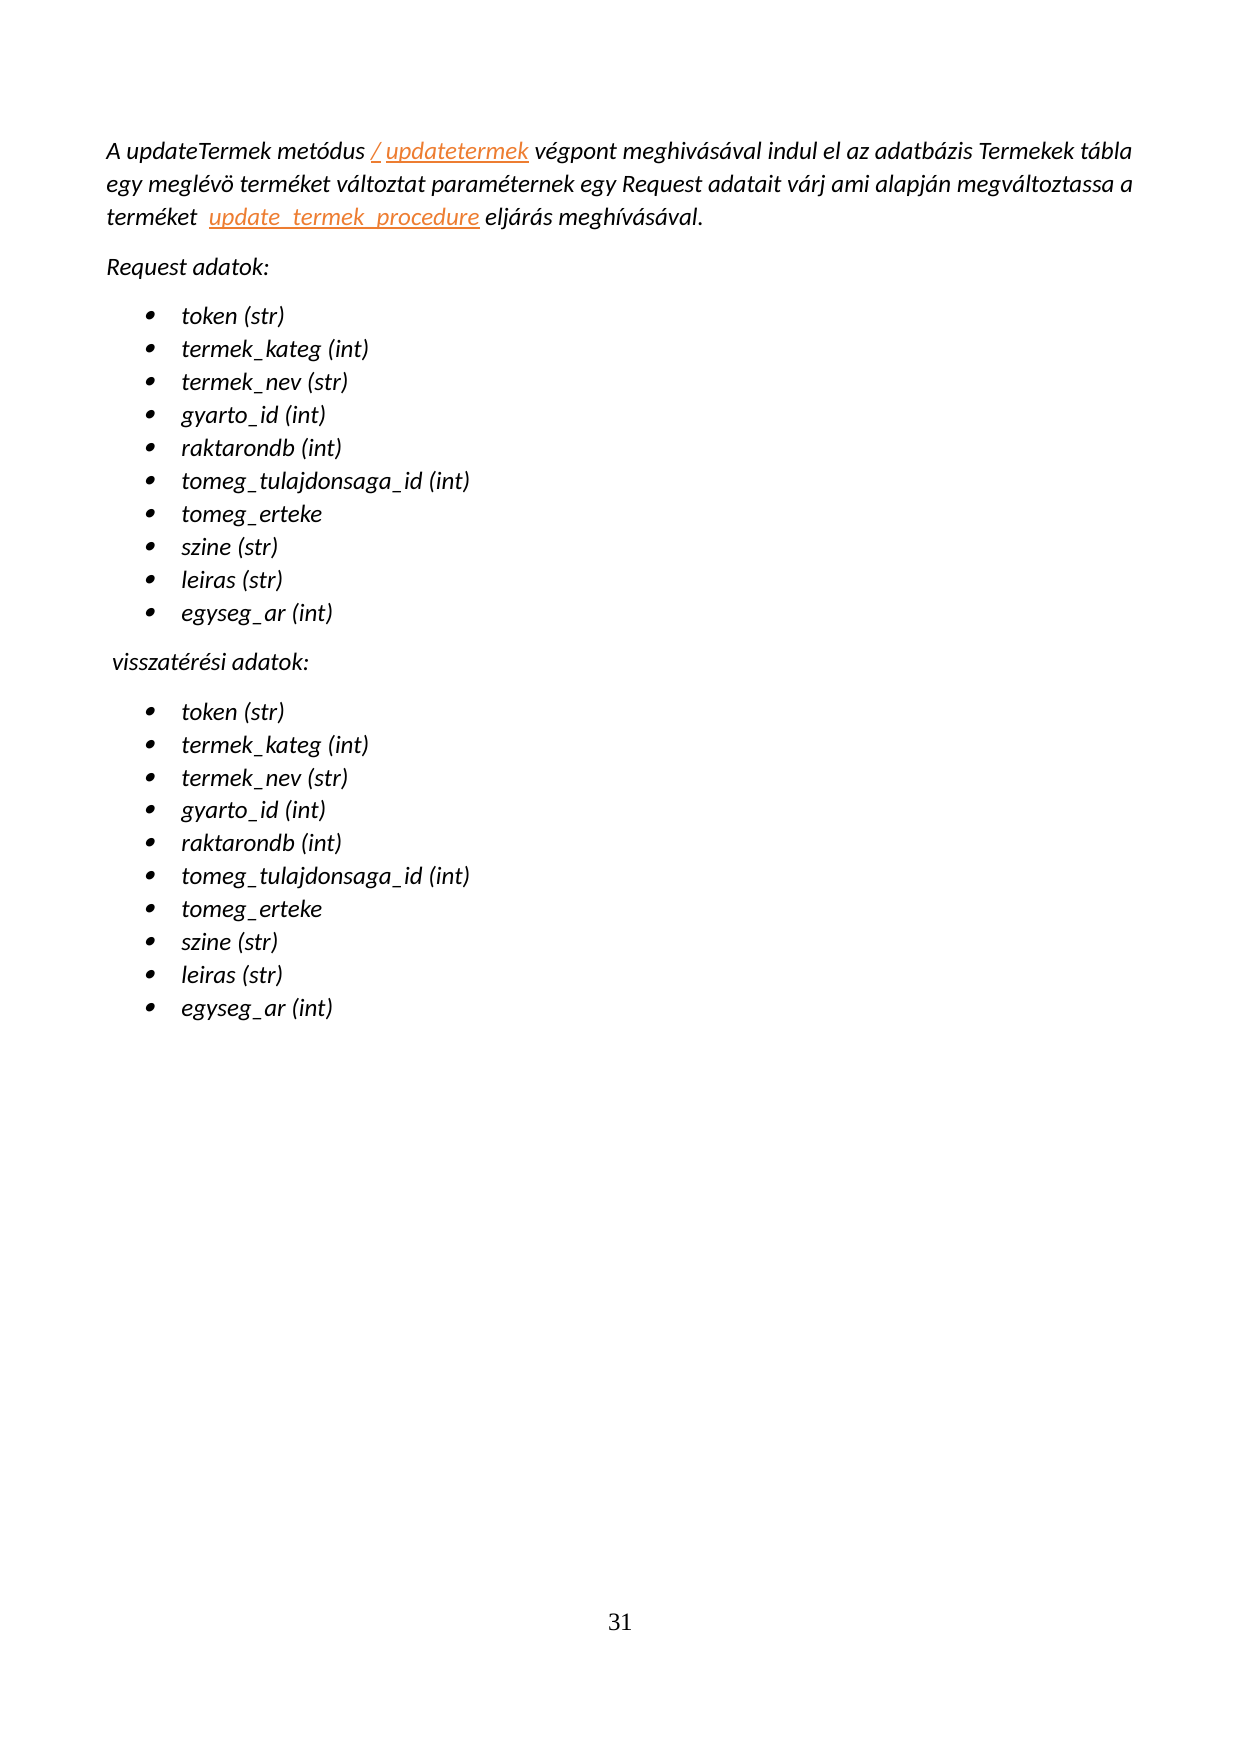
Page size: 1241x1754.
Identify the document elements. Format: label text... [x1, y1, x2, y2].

text Request adatok: [106, 251, 1155, 281]
list tomeg_erteke [144, 893, 1155, 924]
list termek_nev (str) [144, 366, 1155, 397]
list termek_kateg (int) [144, 729, 1155, 759]
list gyarto_id (int) [144, 399, 1155, 430]
list token (str) [144, 696, 1155, 726]
list leiras (str) [144, 564, 1155, 594]
list raktarondb (int) [144, 827, 1155, 858]
list szine (str) [144, 531, 1155, 561]
list tomeg_tulajdonsaga_id (int) [144, 465, 1155, 496]
list tomeg_erteke [144, 498, 1155, 528]
list szine (str) [144, 926, 1155, 957]
list tomeg_tulajdonsaga_id (int) [144, 860, 1155, 891]
list termek_nev (str) [144, 762, 1155, 792]
text A updateTermek metódus / updatetermek végpont meghivásával indul el az adatbázis Termekek tábla egy meglévö terméket változtat paraméternek egy Request adatait várj ami alapján megváltoztassa a terméket update_termek_procedure eljárás meghívásával. [106, 135, 1155, 232]
list egyseg_ar (int) [144, 597, 1155, 627]
list egyseg_ar (int) [144, 992, 1155, 1023]
text visszatérési adatok: [106, 646, 1155, 677]
list raktarondb (int) [144, 432, 1155, 463]
list gyarto_id (int) [144, 794, 1155, 825]
list termek_kateg (int) [144, 333, 1155, 364]
list token (str) [144, 300, 1155, 331]
list leiras (str) [144, 959, 1155, 990]
